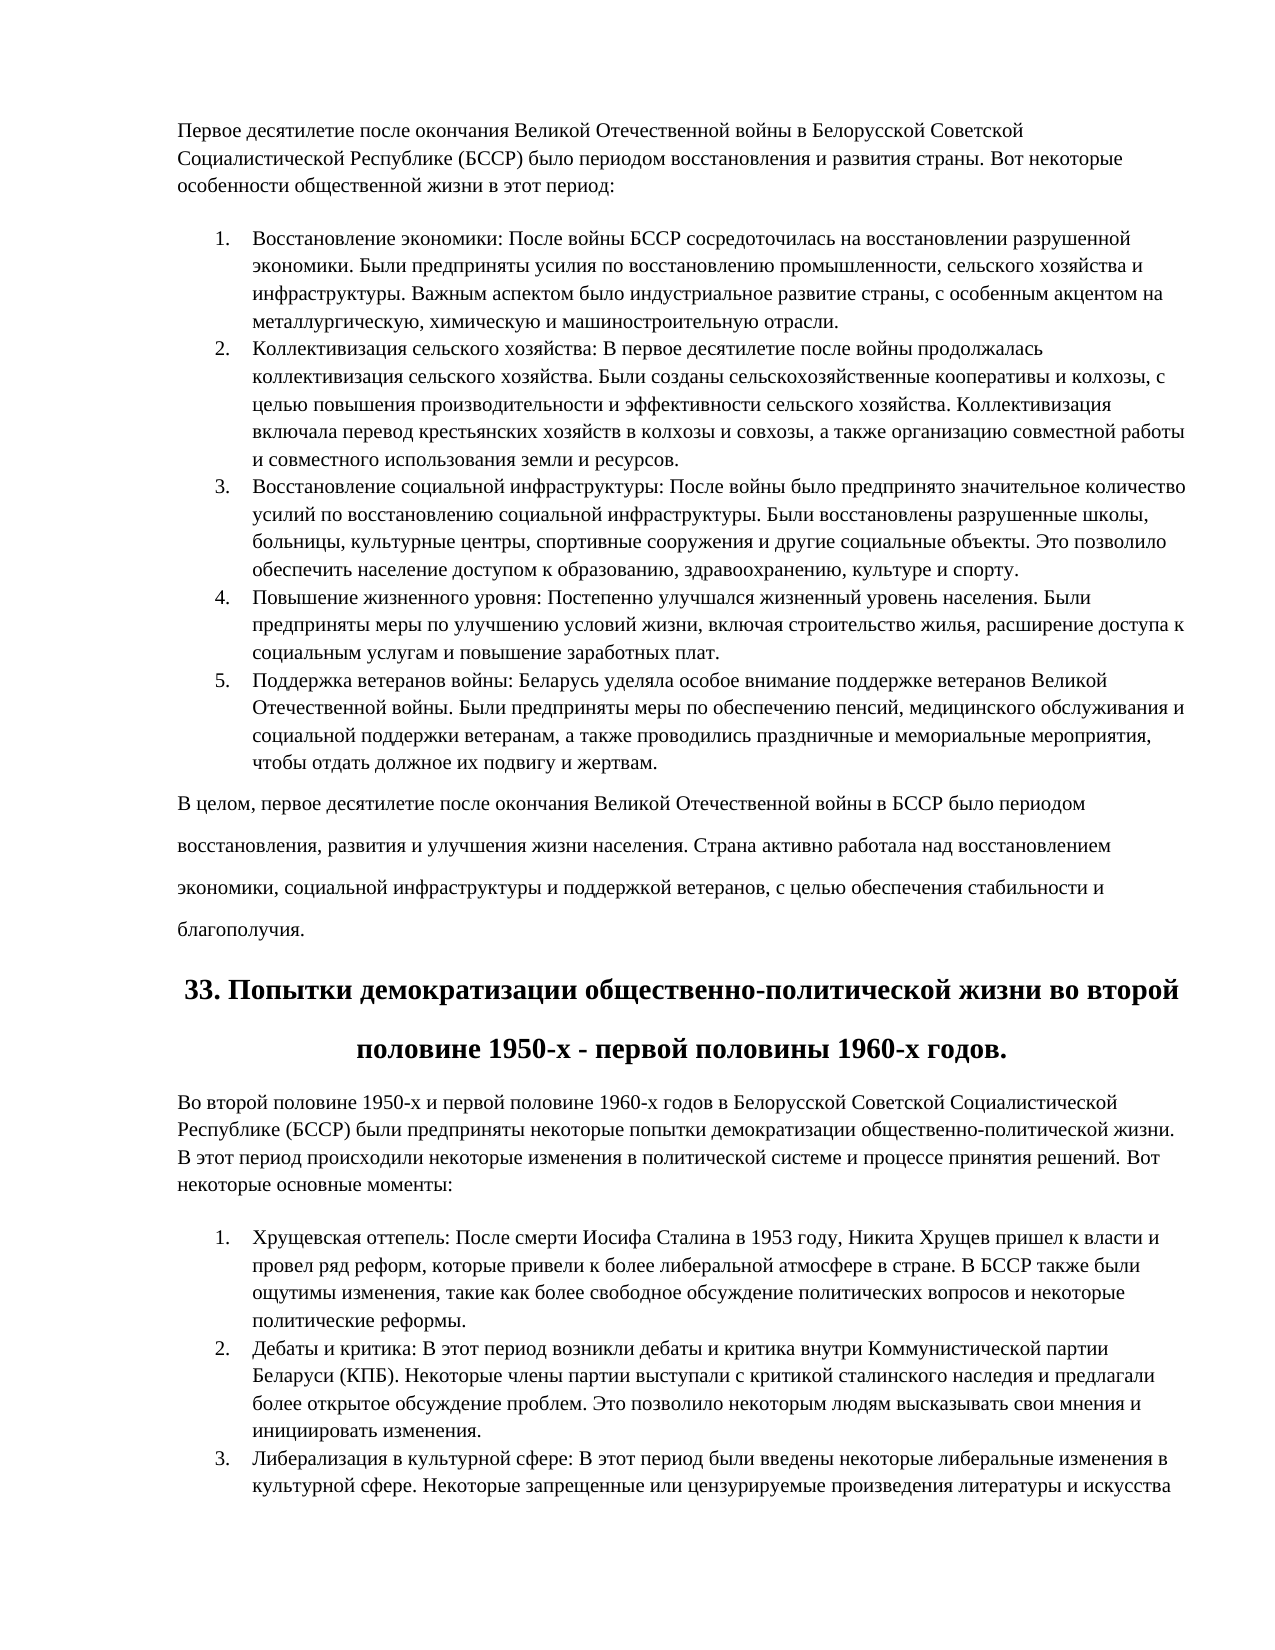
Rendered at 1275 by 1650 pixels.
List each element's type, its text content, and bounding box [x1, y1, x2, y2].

list Коллективизация сельского хозяйства: В первое десятилетие после войны продолжалась коллективизация сельского хозяйства. Были созданы сельскохозяйственные кооперативы и колхозы, с целью повышения производительности и эффективности сельского хозяйства. Коллективизация включала перевод крестьянских хозяйств в колхозы и совхозы, а также организацию совместной работы и совместного использования земли и ресурсов. [214, 336, 1186, 471]
text 33. Попытки демократизации общественно-политической жизни во второй половине 1950-х - первой половины 1960-х годов. [177, 972, 1186, 1064]
list Восстановление социальной инфраструктуры: После войны было предпринято значительное количество усилий по восстановлению социальной инфраструктуры. Были восстановлены разрушенные школы, больницы, культурные центры, спортивные сооружения и другие социальные объекты. Это позволило обеспечить население доступом к образованию, здравоохранению, культуре и спорту. [214, 474, 1186, 581]
text Первое десятилетие после окончания Великой Отечественной войны в Белорусской Советской Социалистической Республике (БССР) было периодом восстановления и развития страны. Вот некоторые особенности общественной жизни в этот период: [177, 118, 1186, 197]
list Хрущевская оттепель: После смерти Иосифа Сталина в 1953 году, Никита Хрущев пришел к власти и провел ряд реформ, которые привели к более либеральной атмосфере в стране. В БССР также были ощутимы изменения, такие как более свободное обсуждение политических вопросов и некоторые политические реформы. [214, 1225, 1186, 1332]
list Восстановление экономики: После войны БССР сосредоточилась на восстановлении разрушенной экономики. Были предприняты усилия по восстановлению промышленности, сельского хозяйства и инфраструктуры. Важным аспектом было индустриальное развитие страны, с особенным акцентом на металлургическую, химическую и машиностроительную отрасли. [214, 226, 1186, 333]
list Повышение жизненного уровня: Постепенно улучшался жизненный уровень населения. Были предприняты меры по улучшению условий жизни, включая строительство жилья, расширение доступа к социальным услугам и повышение заработных плат. [214, 585, 1186, 664]
text В целом, первое десятилетие после окончания Великой Отечественной войны в БССР было периодом восстановления, развития и улучшения жизни населения. Страна активно работала над восстановлением экономики, социальной инфраструктуры и поддержкой ветеранов, с целью обеспечения стабильности и благополучия. [177, 791, 1186, 941]
text Во второй половине 1950-х и первой половине 1960-х годов в Белорусской Советской Социалистической Республике (БССР) были предприняты некоторые попытки демократизации общественно-политической жизни. В этот период происходили некоторые изменения в политической системе и процессе принятия решений. Вот некоторые основные моменты: [177, 1089, 1186, 1196]
list Поддержка ветеранов войны: Беларусь уделяла особое внимание поддержке ветеранов Великой Отечественной войны. Были предприняты меры по обеспечению пенсий, медицинского обслуживания и социальной поддержки ветеранам, а также проводились праздничные и мемориальные мероприятия, чтобы отдать должное их подвигу и жертвам. [214, 667, 1186, 774]
list Дебаты и критика: В этот период возникли дебаты и критика внутри Коммунистической партии Беларуси (КПБ). Некоторые члены партии выступали с критикой сталинского наследия и предлагали более открытое обсуждение проблем. Это позволило некоторым людям высказывать свои мнения и инициировать изменения. [214, 1335, 1186, 1442]
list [214, 1446, 1186, 1497]
